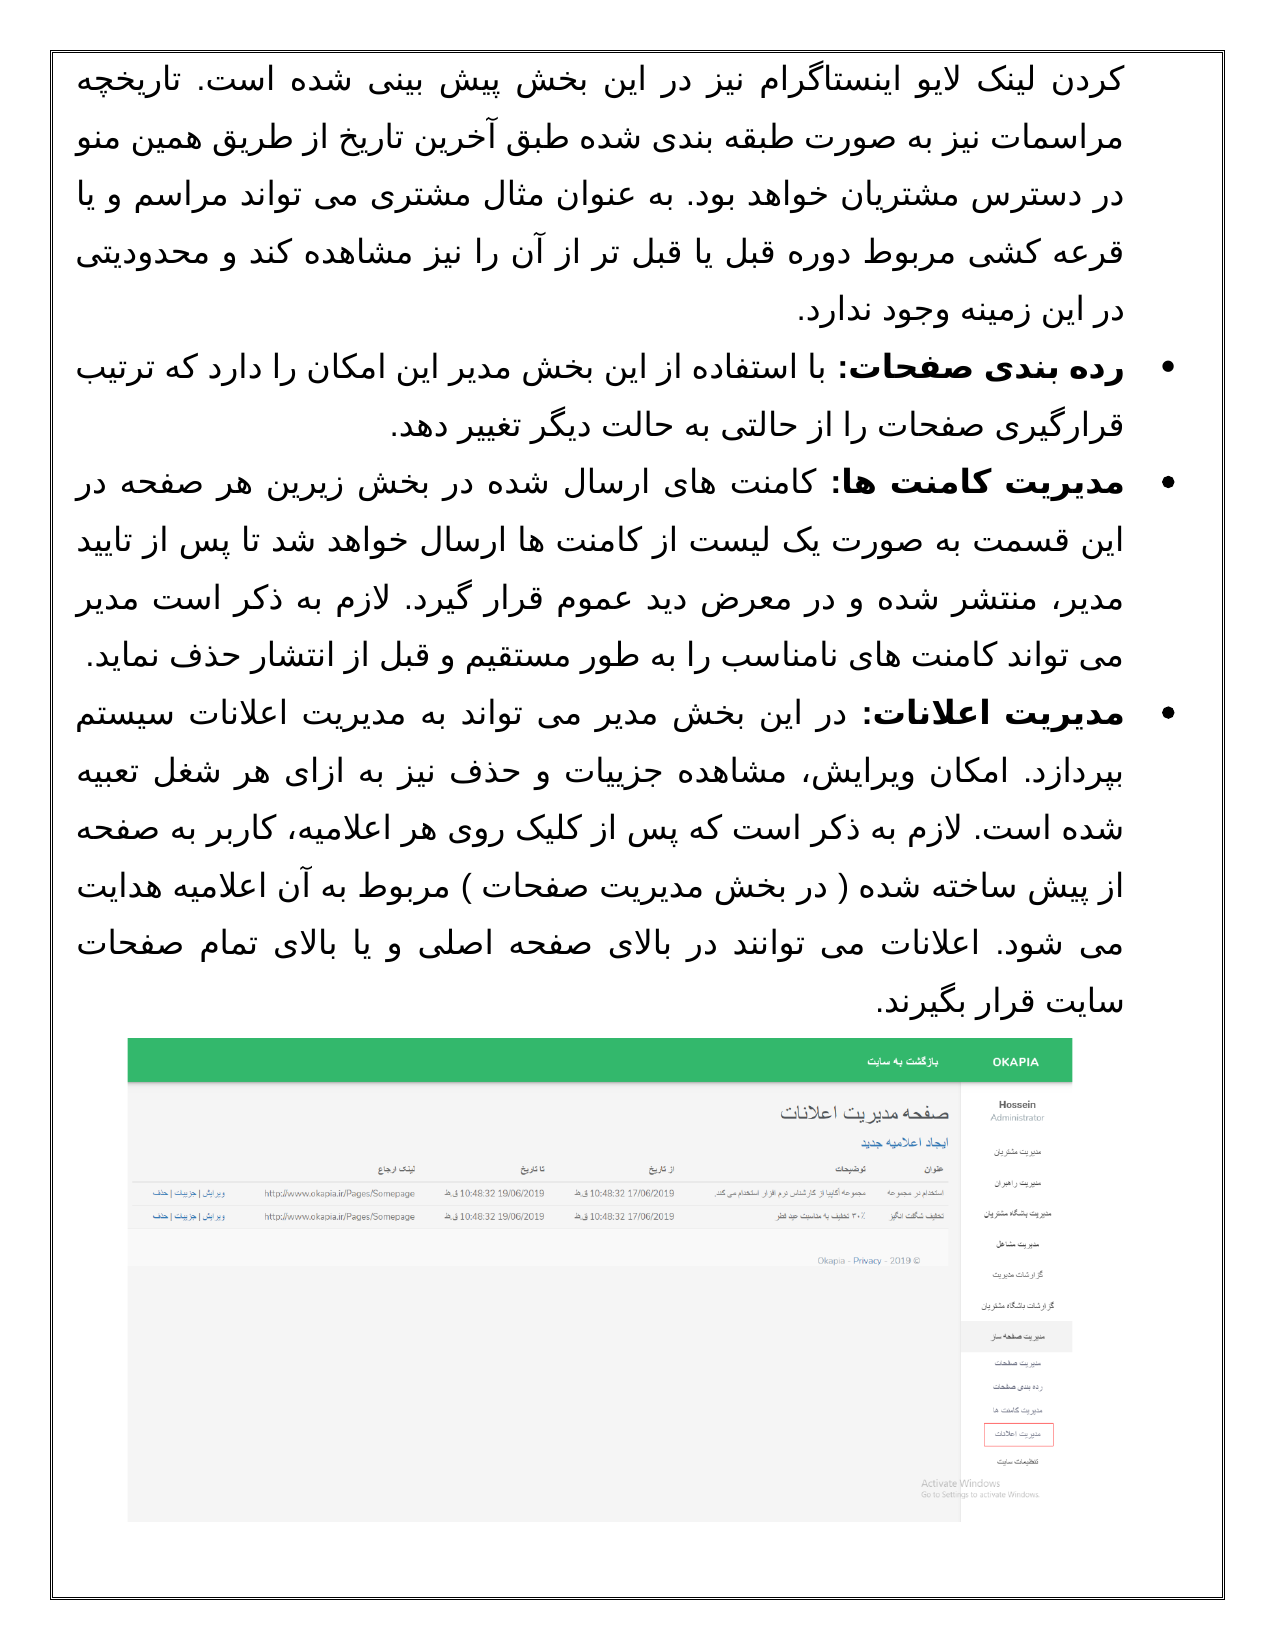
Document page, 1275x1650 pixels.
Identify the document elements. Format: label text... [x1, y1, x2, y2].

list رده بندی صفحات: با استفاده از این بخش مدیر این امکان را دارد که ترتیب قرارگیری صفحات را از حالتی به حالت دیگر تغییر دهد. [75, 347, 1162, 443]
list مدیریت اعلانات: در این بخش مدیر می تواند به مدیریت اعلانات سیستم بپردازد. امکان ویرایش، مشاهده جزییات و حذف نیز به ازای هر شغل تعبیه شده است. لازم به ذکر است که پس از کلیک روی هر اعلامیه، کاربر به صفحه از پیش ساخته شده ( در بخش مدیریت صفحات ) مربوط به آن اعلامیه هدایت می شود. اعلانات می توانند در بالای صفحه اصلی و یا بالای تمام صفحات سایت قرار بگیرند. [75, 693, 1162, 1019]
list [75, 59, 1125, 328]
picture [127, 1038, 1073, 1522]
list مدیریت کامنت ها: کامنت های ارسال شده در بخش زیرین هر صفحه در این قسمت به صورت یک لیست از کامنت ها ارسال خواهد شد تا پس از تایید مدیر، منتشر شده و در معرض دید عموم قرار گیرد. لازم به ذکر است مدیر می تواند کامنت های نامناسب را به طور مستقیم و قبل از انتشار حذف نماید. [75, 462, 1162, 674]
